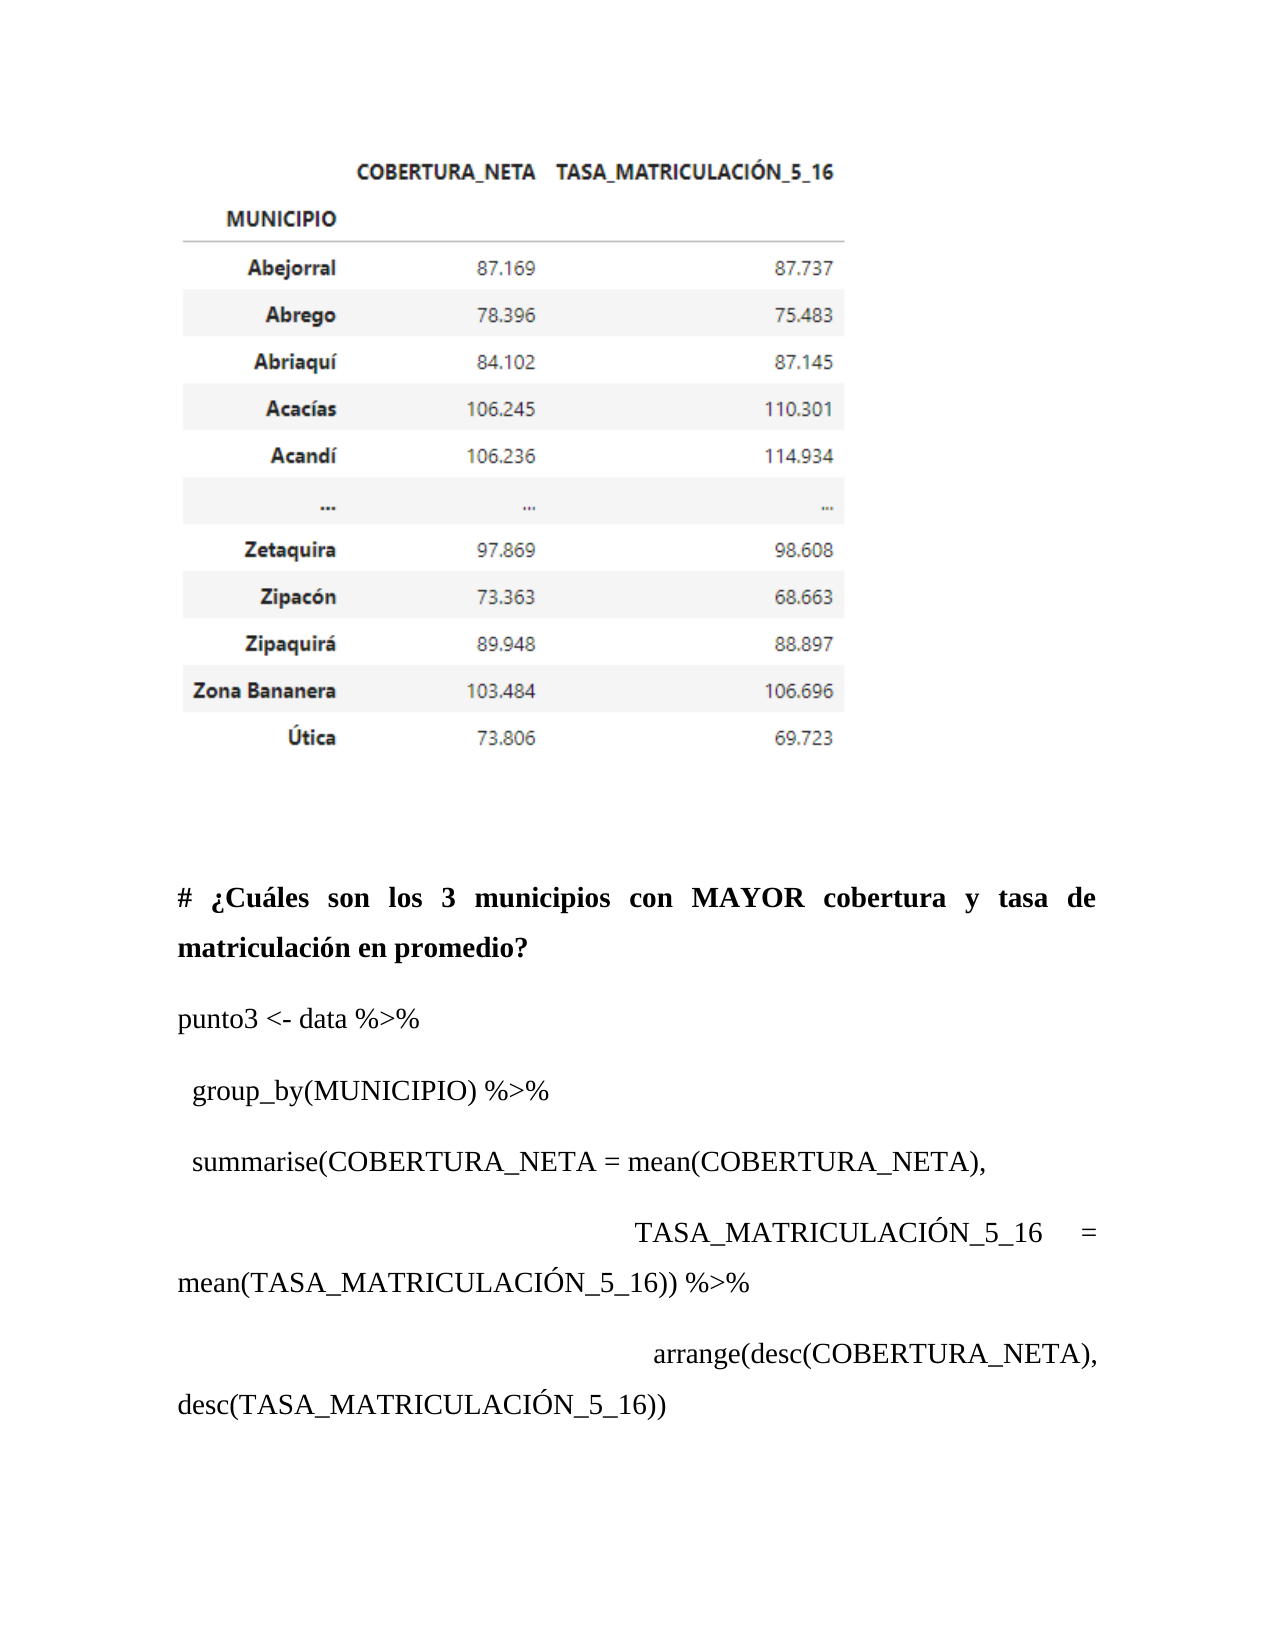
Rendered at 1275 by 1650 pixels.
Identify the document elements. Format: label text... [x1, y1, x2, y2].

text summarise(COBERTURA_NETA = mean(COBERTURA_NETA), [177, 1144, 1098, 1177]
text TASA_MATRICULACIÓN_5_16 = mean(TASA_MATRICULACIÓN_5_16)) %>% [177, 1215, 1098, 1299]
text punto3 <- data %>% [177, 1002, 1098, 1035]
text group_by(MUNICIPIO) %>% [177, 1073, 1098, 1106]
text arrange(desc(COBERTURA_NETA), desc(TASA_MATRICULACIÓN_5_16)) [177, 1336, 1098, 1420]
picture [177, 147, 887, 775]
text # ¿Cuáles son los 3 municipios con MAYOR cobertura y tasa de matriculación en promedio? [177, 880, 1098, 964]
